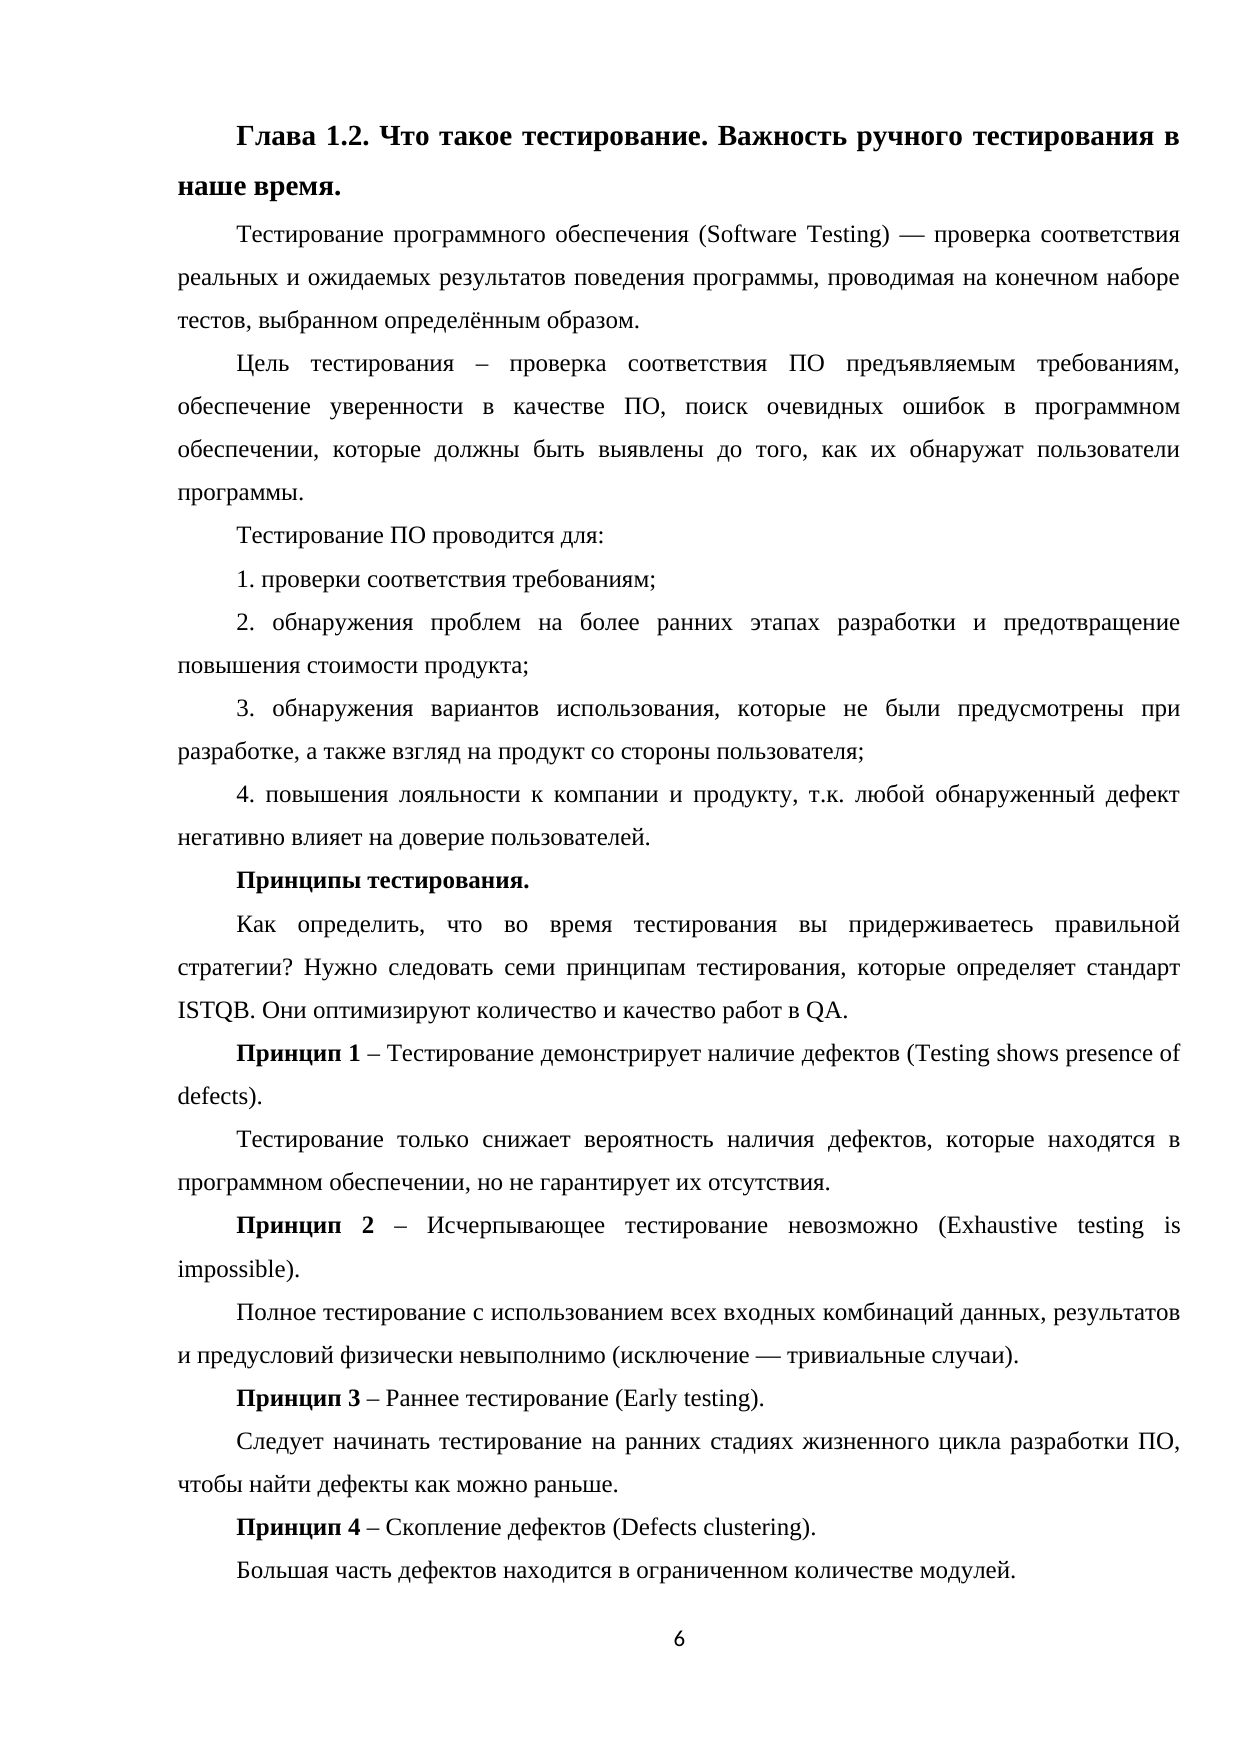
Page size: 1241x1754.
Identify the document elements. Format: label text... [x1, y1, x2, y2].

text Как определить, что во время тестирования вы придерживаетесь правильной стратегии? Нужно следовать семи принципам тестирования, которые определяет стандарт ISTQB. Они оптимизируют количество и качество работ в QA. [177, 909, 1181, 1024]
text Следует начинать тестирование на ранних стадиях жизненного цикла разработки ПО, чтобы найти дефекты как можно раньше. [177, 1426, 1181, 1498]
text Глава 1.2. Что такое тестирование. Важность ручного тестирования в наше время. [177, 118, 1181, 202]
text 1. проверки соответствия требованиям; [177, 564, 1181, 592]
text Тестирование только снижает вероятность наличия дефектов, которые находятся в программном обеспечении, но не гарантирует их отсутствия. [177, 1124, 1181, 1196]
text Принцип 4 – Скопление дефектов (Defects clustering). [177, 1512, 1181, 1541]
text Принцип 2 – Исчерпывающее тестирование невозможно (Exhaustive testing is impossible). [177, 1211, 1181, 1282]
text Большая часть дефектов находится в ограниченном количестве модулей. [177, 1556, 1181, 1584]
text Полное тестирование с использованием всех входных комбинаций данных, результатов и предусловий физически невыполнимо (исключение — тривиальные случаи). [177, 1297, 1181, 1369]
text Принцип 1 – Тестирование демонстрирует наличие дефектов (Testing shows presence of defects). [177, 1038, 1181, 1110]
text Принцип 3 – Раннее тестирование (Early testing). [177, 1383, 1181, 1412]
text Цель тестирования – проверка соответствия ПО предъявляемым требованиям, обеспечение уверенности в качестве ПО, поиск очевидных ошибок в программном обеспечении, которые должны быть выявлены до того, как их обнаружат пользователи программы. [177, 348, 1181, 506]
text Тестирование программного обеспечения (Software Testing) — проверка соответствия реальных и ожидаемых результатов поведения программы, проводимая на конечном наборе тестов, выбранном определённым образом. [177, 219, 1181, 334]
text 3. обнаружения вариантов использования, которые не были предусмотрены при разработке, а также взгляд на продукт со стороны пользователя; [177, 693, 1181, 765]
text Тестирование ПО проводится для: [177, 521, 1181, 549]
text 4. повышения лояльности к компании и продукту, т.к. любой обнаруженный дефект негативно влияет на доверие пользователей. [177, 779, 1181, 851]
text Принципы тестирования. [177, 866, 1181, 894]
text 2. обнаружения проблем на более ранних этапах разработки и предотвращение повышения стоимости продукта; [177, 607, 1181, 679]
